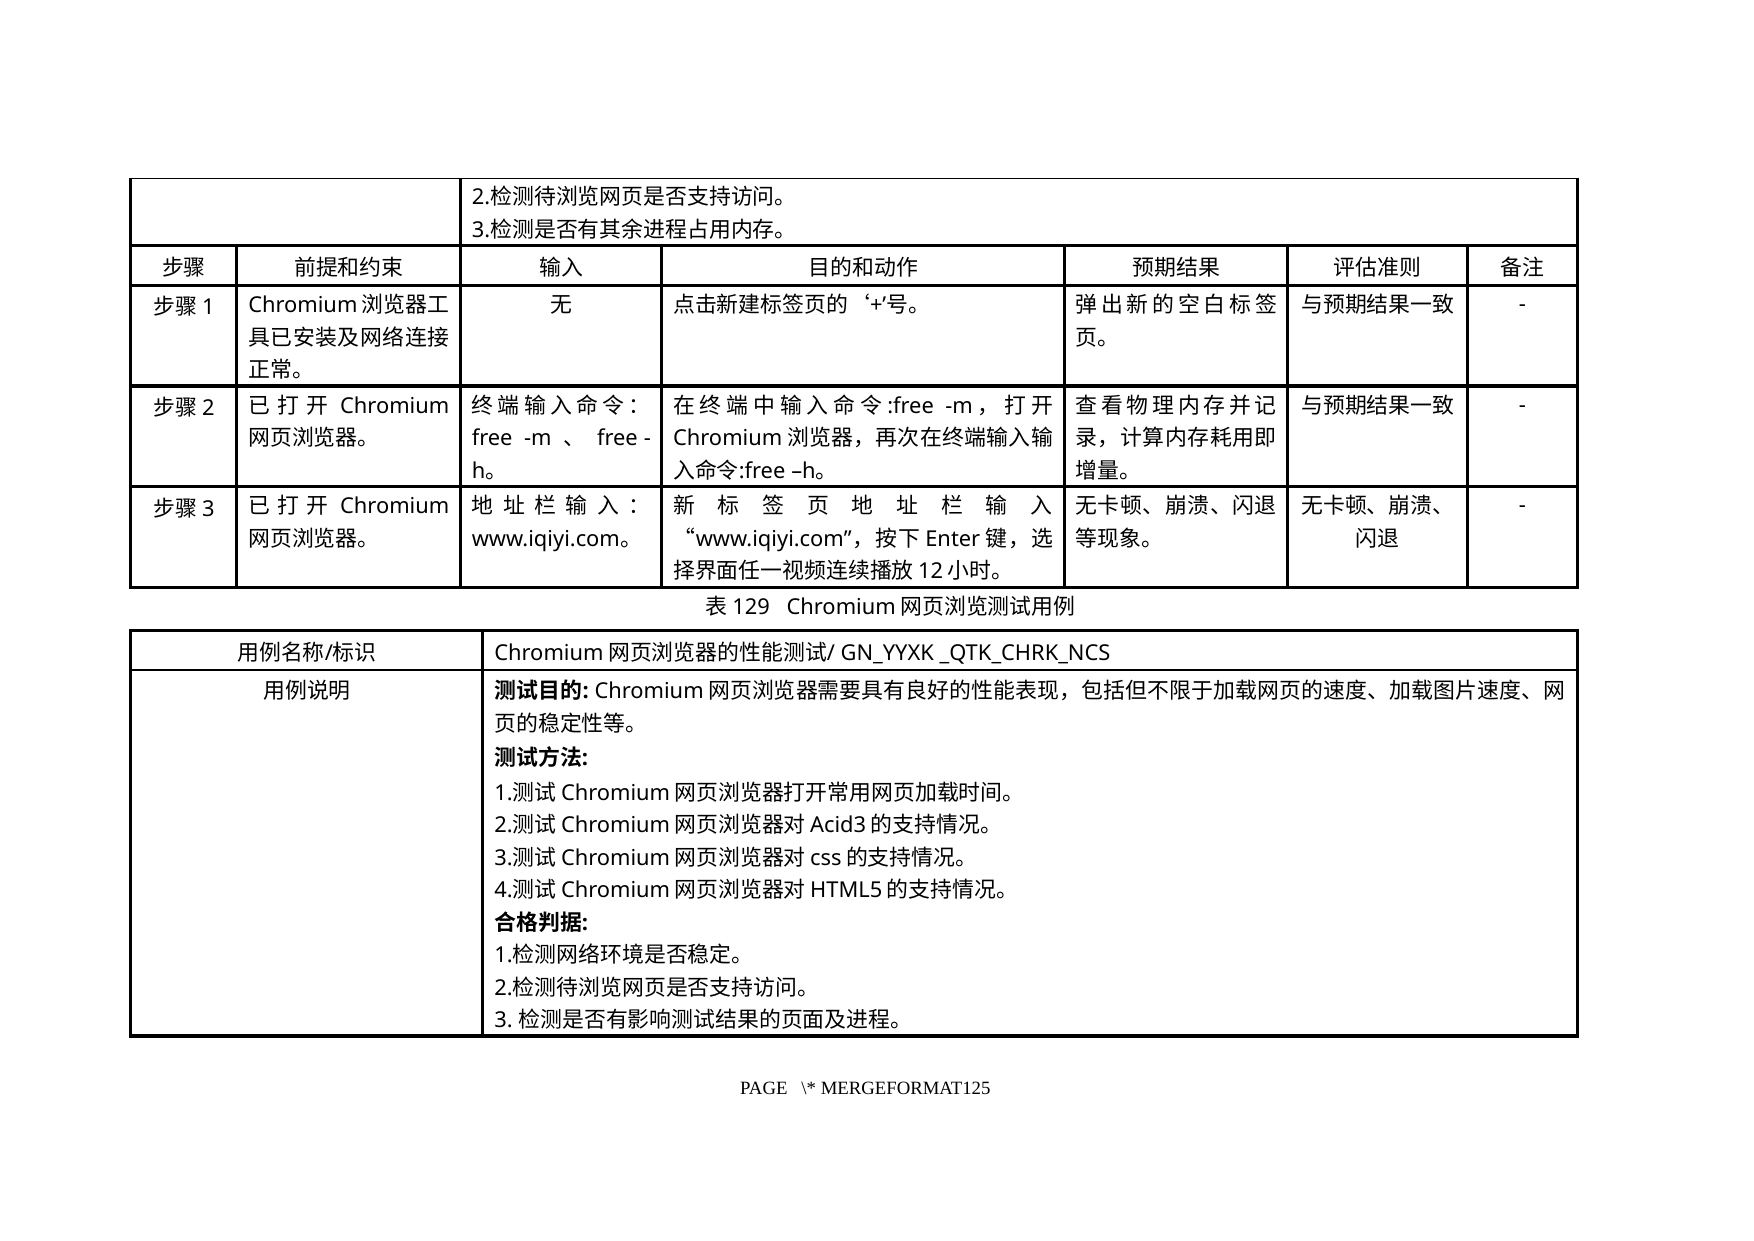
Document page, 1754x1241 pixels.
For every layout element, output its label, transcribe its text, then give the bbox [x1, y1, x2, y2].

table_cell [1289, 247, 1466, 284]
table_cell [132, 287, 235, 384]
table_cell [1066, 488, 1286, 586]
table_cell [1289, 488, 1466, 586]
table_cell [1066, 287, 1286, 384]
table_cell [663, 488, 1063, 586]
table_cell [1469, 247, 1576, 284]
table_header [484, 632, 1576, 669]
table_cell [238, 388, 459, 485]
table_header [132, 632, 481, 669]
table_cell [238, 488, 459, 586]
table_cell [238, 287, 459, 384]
list Chromium网页浏览测试用例 [192, 589, 1588, 621]
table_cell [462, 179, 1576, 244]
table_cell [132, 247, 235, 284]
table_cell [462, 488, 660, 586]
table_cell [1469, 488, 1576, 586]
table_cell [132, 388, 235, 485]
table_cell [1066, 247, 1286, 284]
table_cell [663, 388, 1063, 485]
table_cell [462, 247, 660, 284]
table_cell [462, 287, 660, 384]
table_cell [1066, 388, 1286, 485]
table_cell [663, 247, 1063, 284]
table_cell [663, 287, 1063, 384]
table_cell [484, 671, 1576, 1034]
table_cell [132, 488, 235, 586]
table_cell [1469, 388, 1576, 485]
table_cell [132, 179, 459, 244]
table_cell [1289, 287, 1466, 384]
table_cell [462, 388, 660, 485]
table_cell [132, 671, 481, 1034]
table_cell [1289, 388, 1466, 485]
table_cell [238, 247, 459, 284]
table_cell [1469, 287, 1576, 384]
